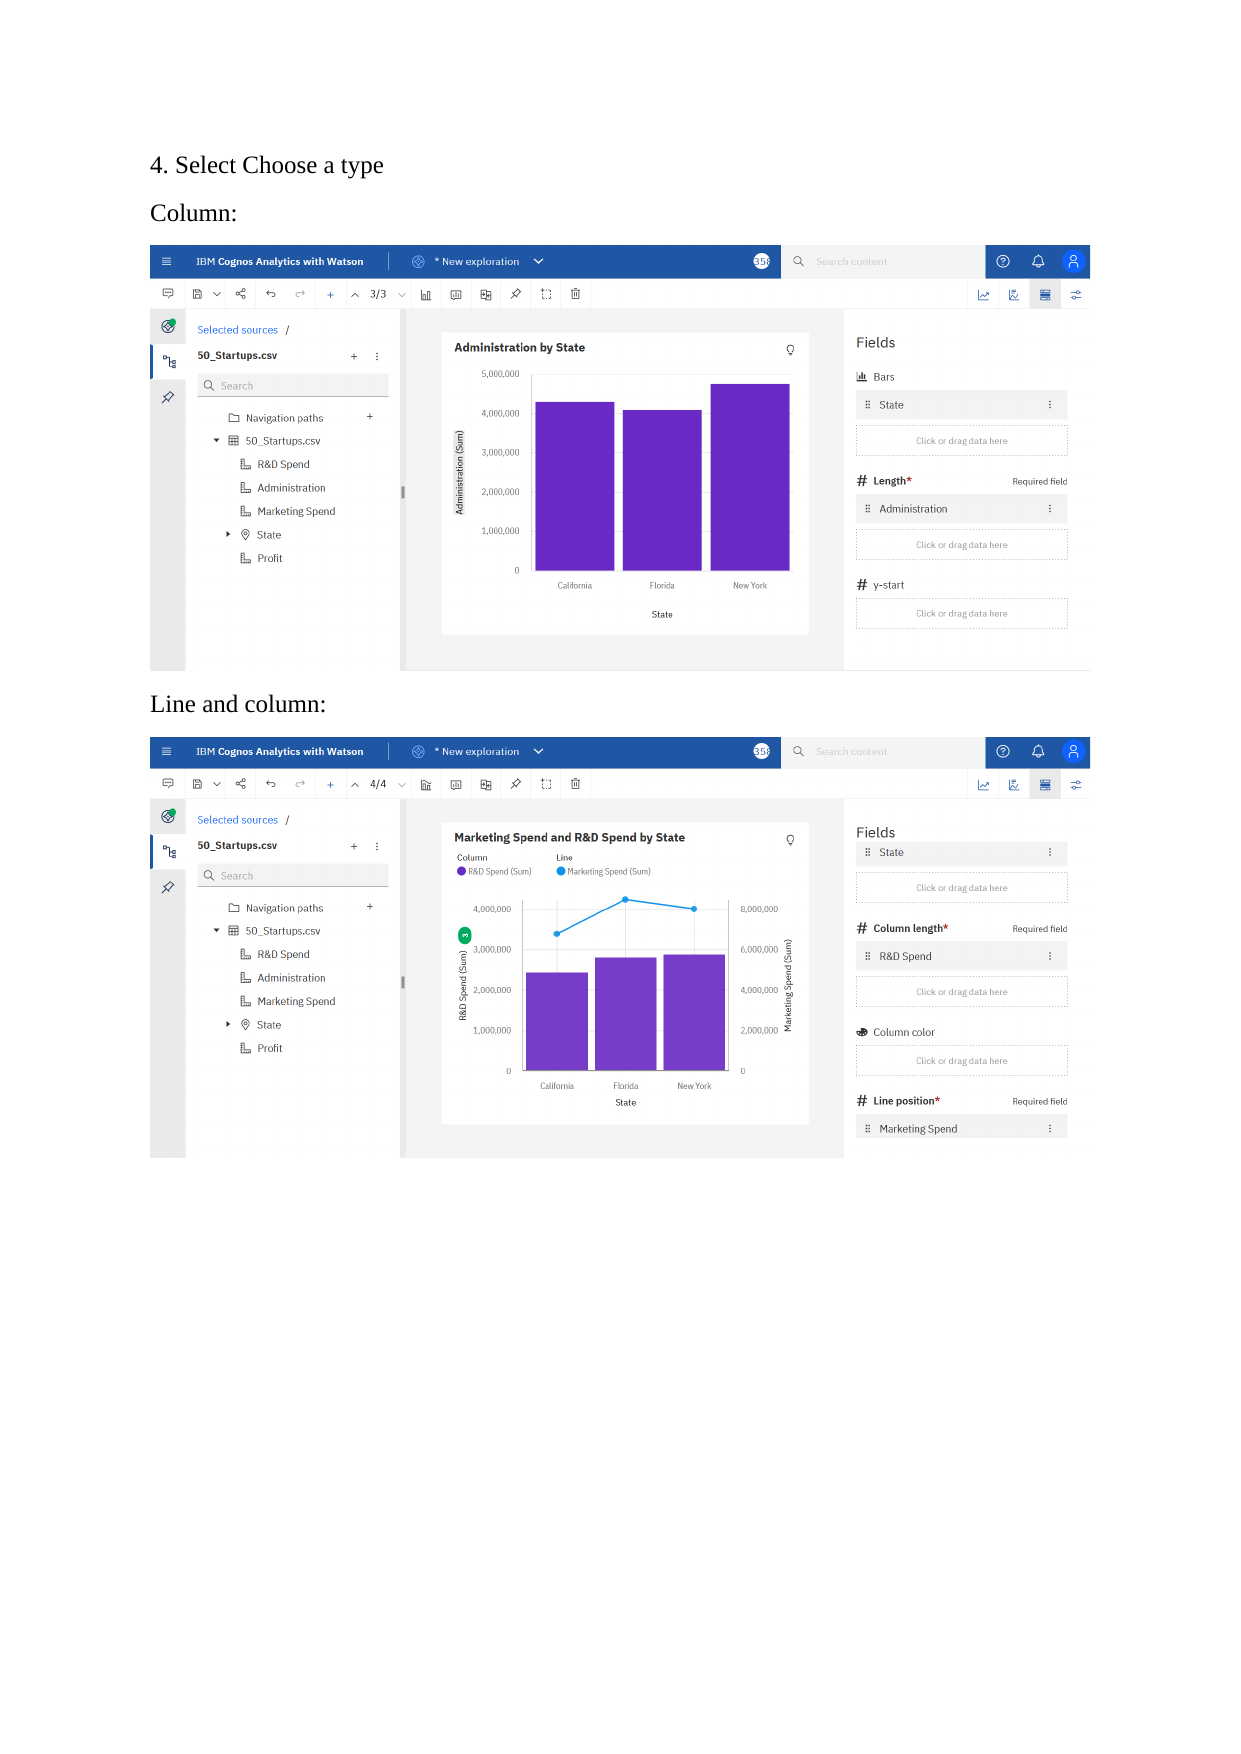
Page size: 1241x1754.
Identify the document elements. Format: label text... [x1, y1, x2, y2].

text Line and column: [150, 689, 1090, 718]
picture [150, 245, 1091, 671]
picture [150, 737, 1091, 1158]
text 4. Select Choose a type [150, 150, 1090, 179]
text Column: [150, 198, 1090, 226]
